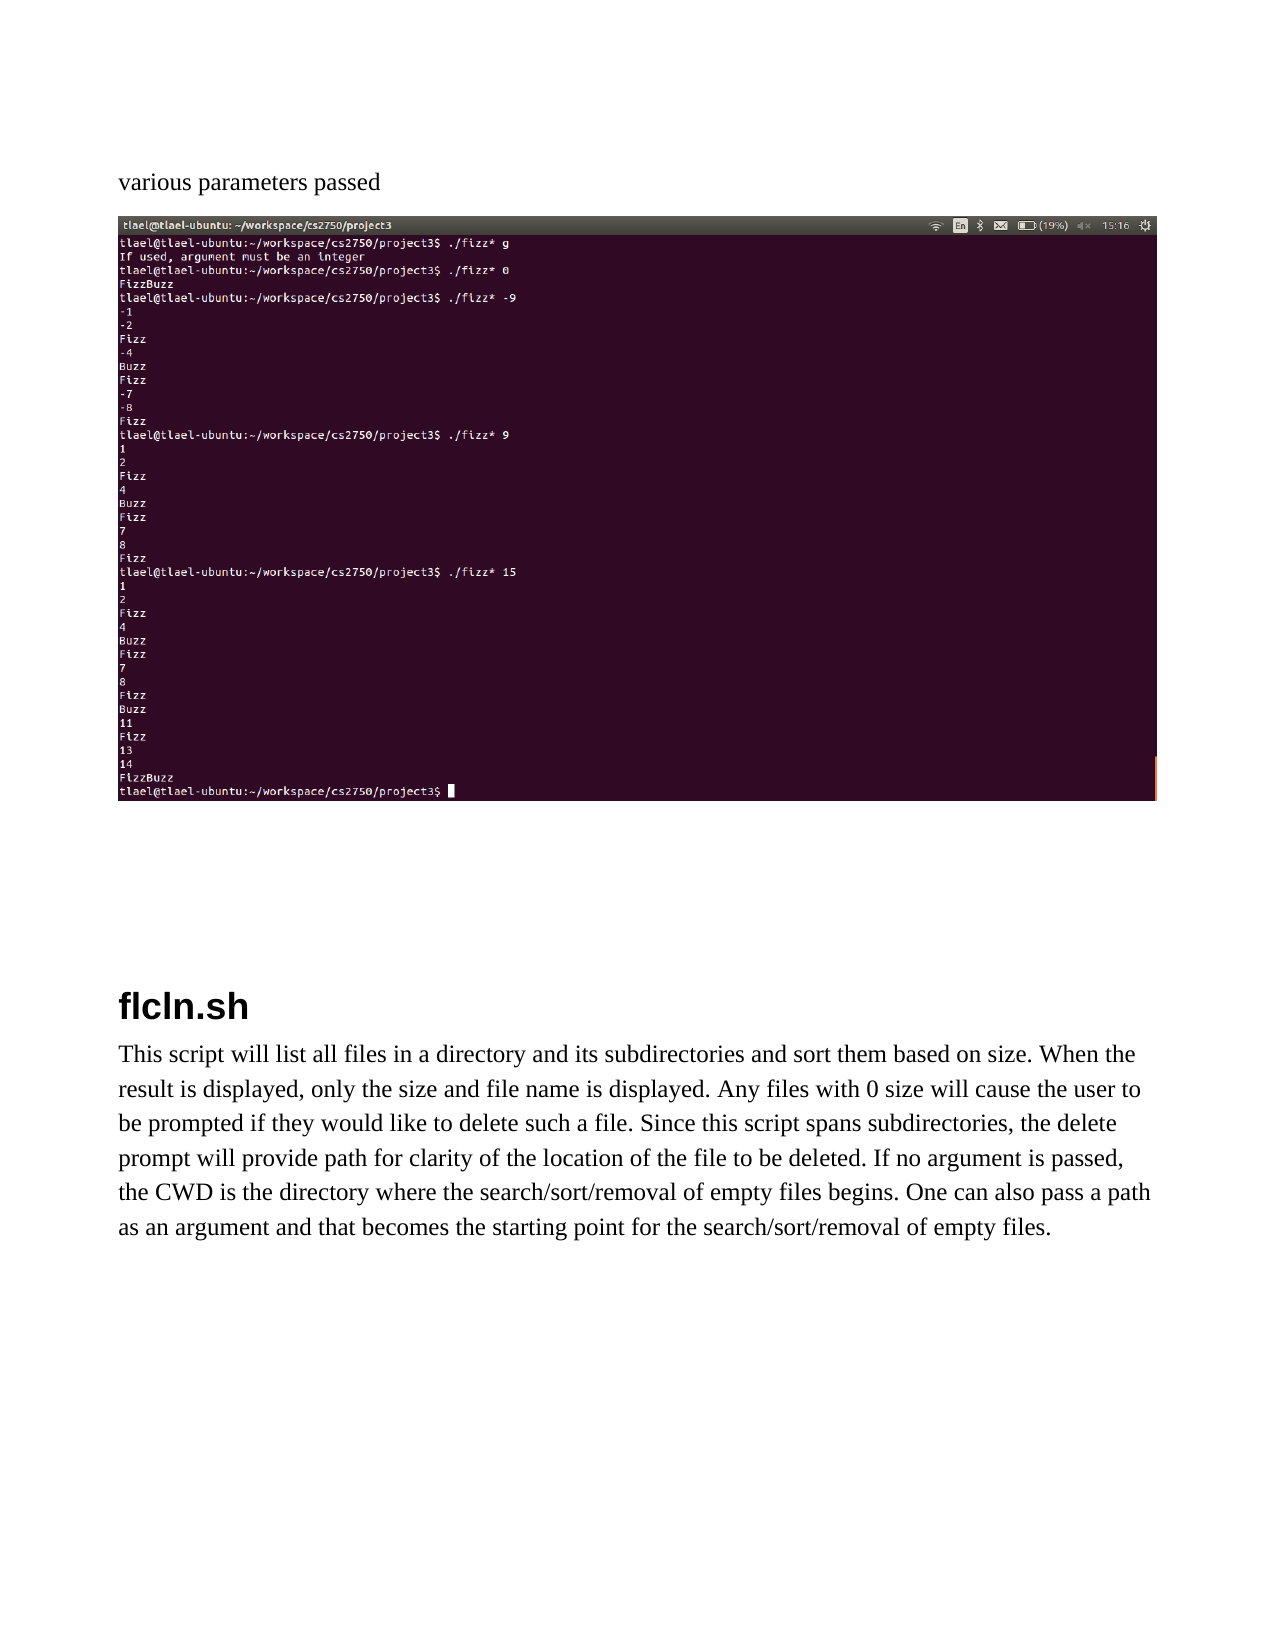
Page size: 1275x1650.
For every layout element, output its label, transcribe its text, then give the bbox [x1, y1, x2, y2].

text various parameters passed [118, 167, 1157, 196]
picture [118, 216, 1157, 801]
subtitle flcln.sh [118, 984, 1157, 1027]
text This script will list all files in a directory and its subdirectories and sort them based on size. When the result is displayed, only the size and file name is displayed. Any files with 0 size will cause the user to be prompted if they would like to delete such a file. Since this script spans subdirectories, the delete prompt will provide path for clarity of the location of the file to be deleted. If no argument is passed, the CWD is the directory where the search/sort/removal of empty files begins. One can also pass a path as an argument and that becomes the starting point for the search/sort/removal of empty files. [118, 1039, 1157, 1241]
